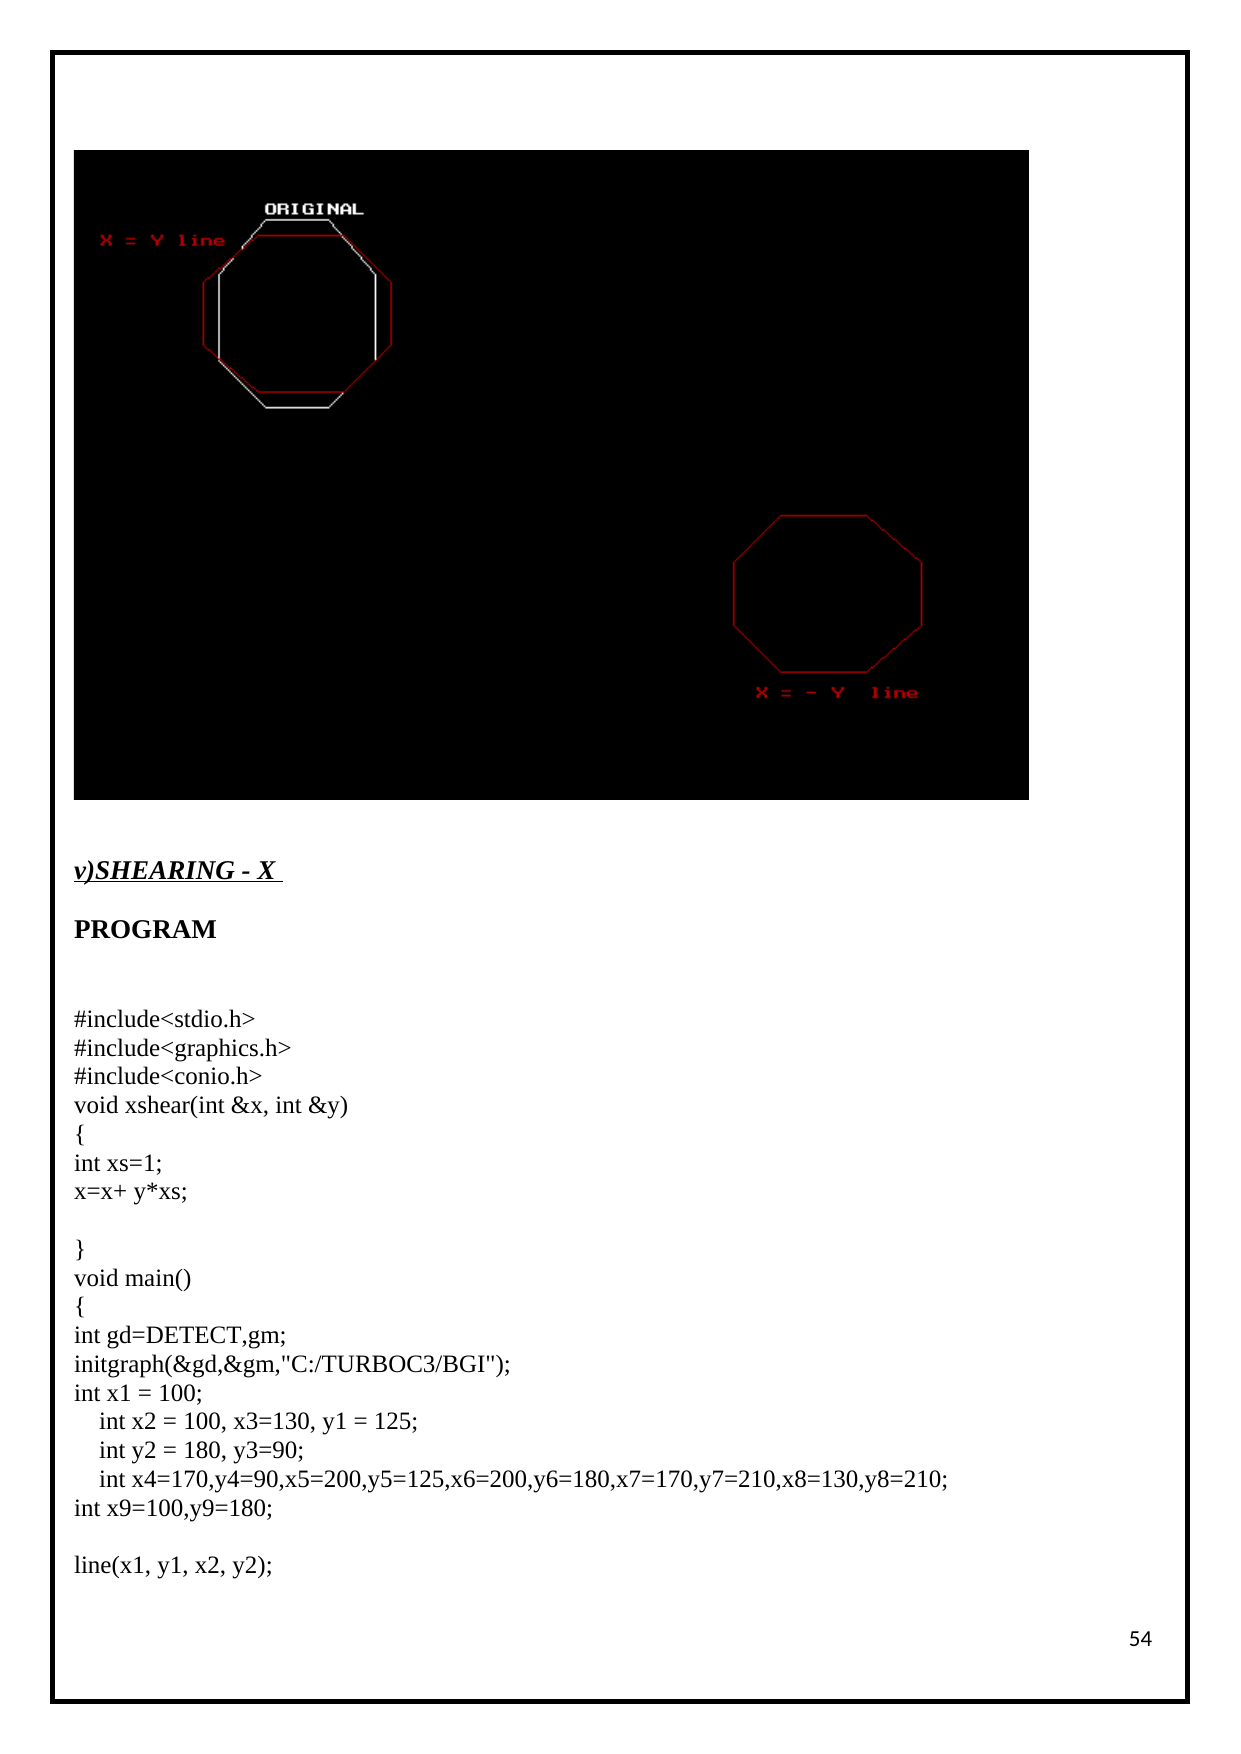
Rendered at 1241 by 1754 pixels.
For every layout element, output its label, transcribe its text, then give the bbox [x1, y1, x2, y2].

text int x9=100,y9=180; [74, 1493, 1152, 1521]
text initgraph(&gd,&gm,"C:/TURBOC3/BGI"); [74, 1349, 1152, 1378]
text int x1 = 100; [74, 1378, 1152, 1406]
text int y2 = 180, y3=90; [74, 1435, 1152, 1464]
text #include<graphics.h> [74, 1033, 1152, 1061]
text } [74, 1234, 1152, 1263]
picture [73, 150, 1029, 800]
text v)SHEARING - X [74, 854, 1152, 885]
text #include<conio.h> [74, 1061, 1152, 1090]
text int x4=170,y4=90,x5=200,y5=125,x6=200,y6=180,x7=170,y7=210,x8=130,y8=210; [74, 1464, 1152, 1493]
text { [74, 1291, 1152, 1320]
text { [74, 1119, 1152, 1148]
text int xs=1; [74, 1148, 1152, 1176]
text void xshear(int &x, int &y) [74, 1090, 1152, 1119]
text PROGRAM [74, 914, 1152, 1004]
text line(x1, y1, x2, y2); [74, 1550, 1152, 1579]
text int x2 = 100, x3=130, y1 = 125; [74, 1406, 1152, 1435]
text #include<stdio.h> [74, 1004, 1152, 1033]
text int gd=DETECT,gm; [74, 1320, 1152, 1349]
text void main() [74, 1263, 1152, 1291]
text x=x+ y*xs; [74, 1176, 1152, 1205]
